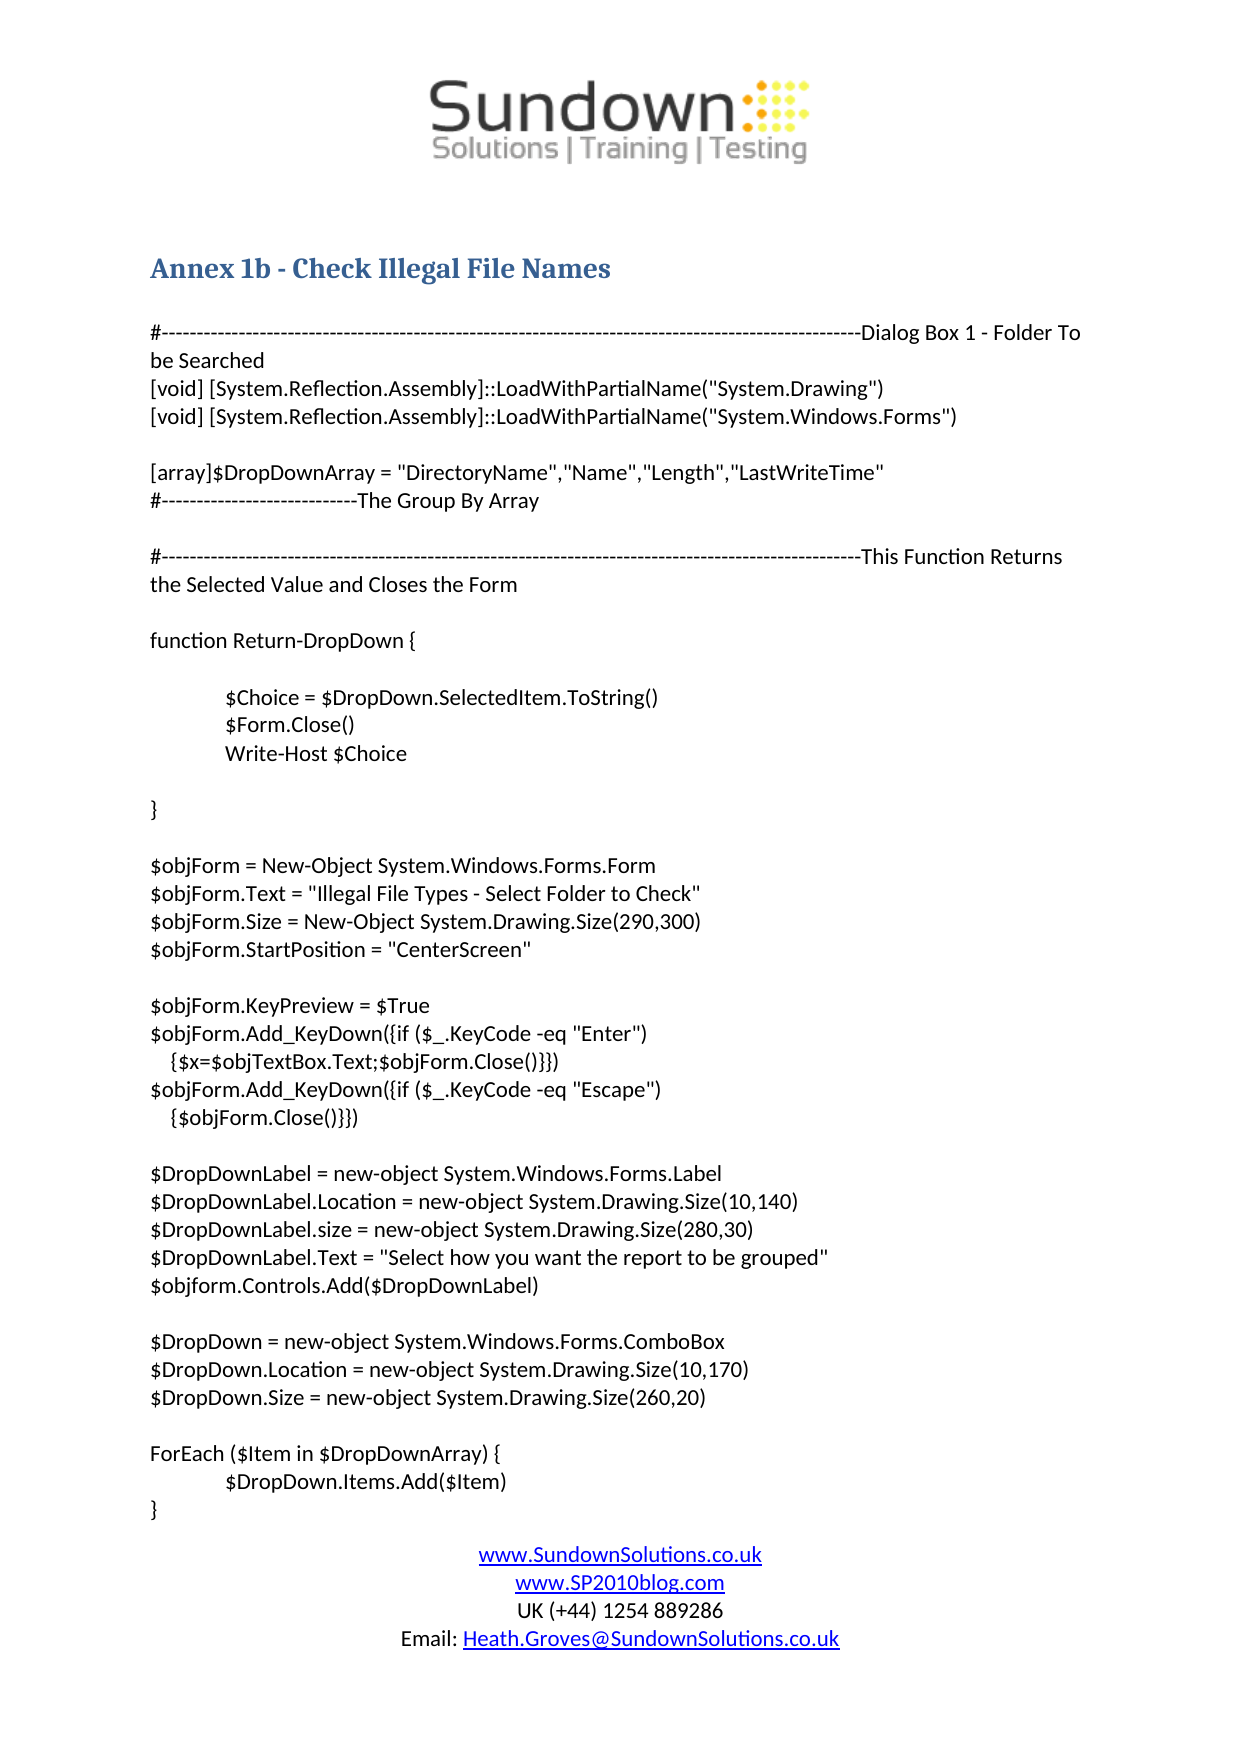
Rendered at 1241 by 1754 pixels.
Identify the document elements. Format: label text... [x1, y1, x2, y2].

text {$x=$objTextBox.Text;$objForm.Close()}}) [150, 1047, 1090, 1075]
text [void] [System.Reflection.Assembly]::LoadWithPartialName("System.Drawing") [150, 374, 1090, 402]
text $objform.Controls.Add($DropDownLabel) [150, 1271, 1090, 1299]
text $DropDownLabel = new-object System.Windows.Forms.Label [150, 1159, 1090, 1187]
text } [150, 795, 1090, 823]
text #----------------------------------------------------------------------------------------------------This Function Returns the Selected Value and Closes the Form [150, 542, 1090, 598]
text $DropDown.Size = new-object System.Drawing.Size(260,20) [150, 1383, 1090, 1411]
text } [150, 1495, 1090, 1523]
text $DropDown.Location = new-object System.Drawing.Size(10,170) [150, 1355, 1090, 1383]
text function Return-DropDown { [150, 627, 1090, 654]
text $objForm.Add_KeyDown({if ($_.KeyCode -eq "Enter") [150, 1019, 1090, 1047]
text $objForm.Add_KeyDown({if ($_.KeyCode -eq "Escape") [150, 1075, 1090, 1103]
text $Form.Close() [150, 711, 1090, 739]
text [void] [System.Reflection.Assembly]::LoadWithPartialName("System.Windows.Forms") [150, 402, 1090, 430]
text $DropDownLabel.size = new-object System.Drawing.Size(280,30) [150, 1215, 1090, 1243]
text ForEach ($Item in $DropDownArray) { [150, 1439, 1090, 1467]
picture [427, 73, 814, 174]
text $DropDownLabel.Location = new-object System.Drawing.Size(10,140) [150, 1187, 1090, 1215]
text $DropDownLabel.Text = "Select how you want the report to be grouped" [150, 1243, 1090, 1271]
text {$objForm.Close()}}) [150, 1103, 1090, 1131]
text Write-Host $Choice [150, 739, 1090, 767]
text $DropDown = new-object System.Windows.Forms.ComboBox [150, 1327, 1090, 1355]
subtitle Annex 1b - Check Illegal File Names [150, 252, 1090, 285]
text [array]$DropDownArray = "DirectoryName","Name","Length","LastWriteTime" #----------------------------The Group By Array [150, 458, 1090, 514]
text $Choice = $DropDown.SelectedItem.ToString() [150, 683, 1090, 711]
text $objForm.KeyPreview = $True [150, 991, 1090, 1019]
text $objForm = New-Object System.Windows.Forms.Form [150, 851, 1090, 879]
text #----------------------------------------------------------------------------------------------------Dialog Box 1 - Folder To be Searched [150, 318, 1090, 374]
text $objForm.Size = New-Object System.Drawing.Size(290,300) [150, 907, 1090, 935]
text $objForm.Text = "Illegal File Types - Select Folder to Check" [150, 879, 1090, 907]
text $DropDown.Items.Add($Item) [150, 1467, 1090, 1495]
text $objForm.StartPosition = "CenterScreen" [150, 935, 1090, 963]
